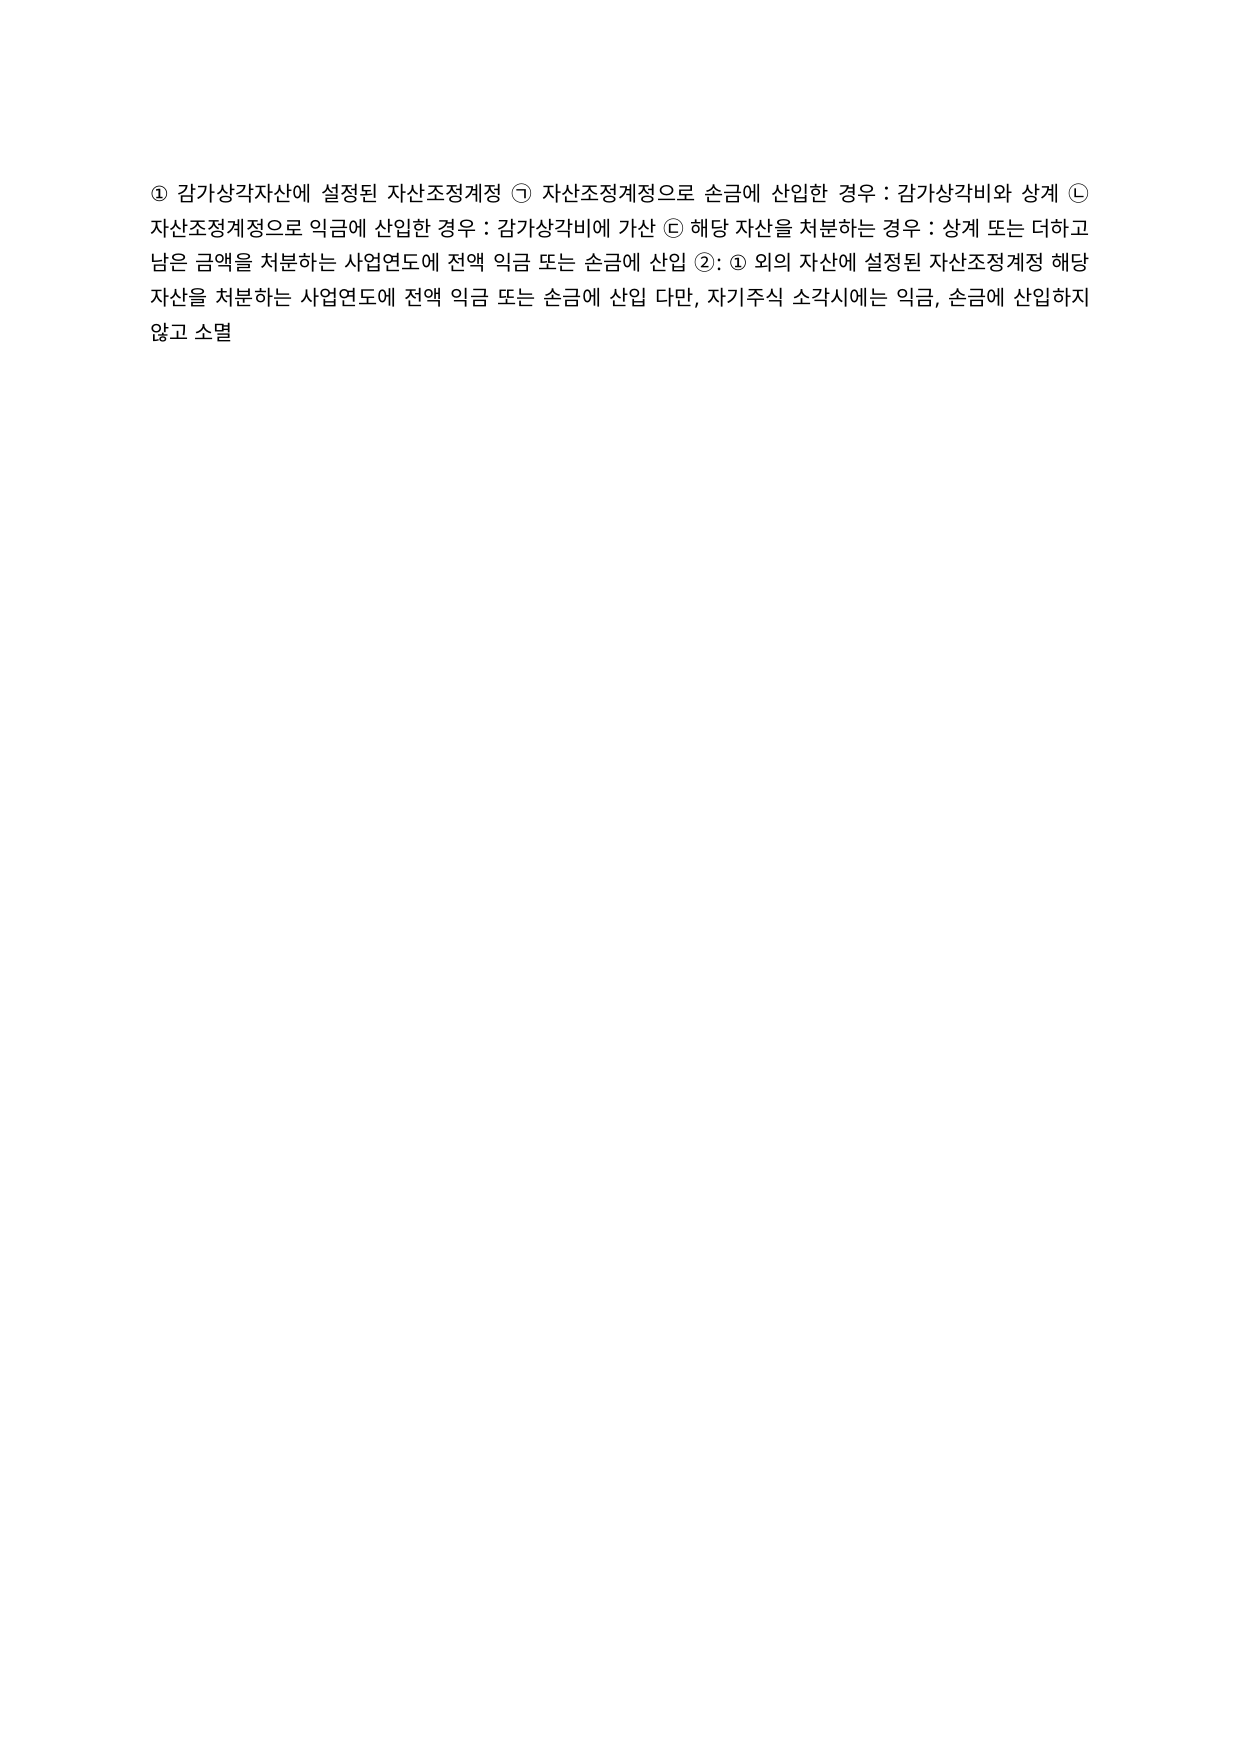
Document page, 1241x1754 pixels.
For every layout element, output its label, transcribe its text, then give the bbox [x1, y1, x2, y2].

text ① 감가상각자산에 설정된 자산조정계정 ㉠ 자산조정계정으로 손금에 산입한 경우：감가상각비와 상계 ㉡ 자산조정계정으로 익금에 산입한 경우：감가상각비에 가산 ㉢ 해당 자산을 처분하는 경우：상계 또는 더하고 남은 금액을 처분하는 사업연도에 전액 익금 또는 손금에 산입 ②: ① 외의 자산에 설정된 자산조정계정 해당 자산을 처분하는 사업연도에 전액 익금 또는 손금에 산입 다만, 자기주식 소각시에는 익금, 손금에 산입하지 않고 소멸 [150, 177, 1090, 346]
